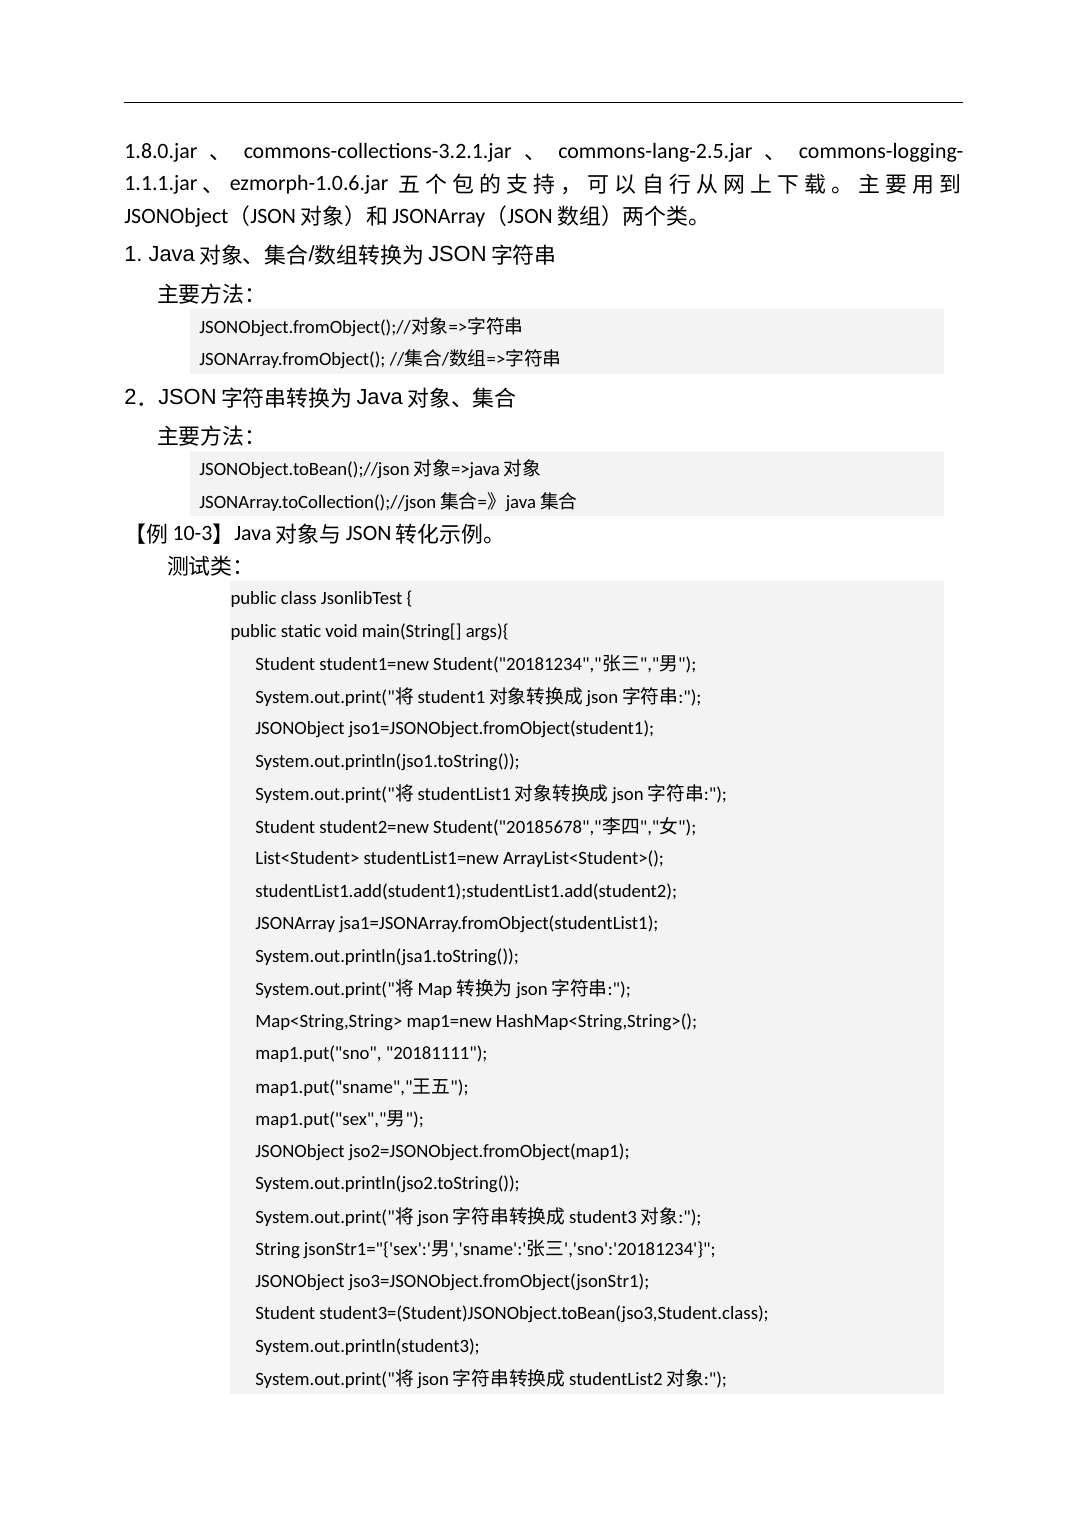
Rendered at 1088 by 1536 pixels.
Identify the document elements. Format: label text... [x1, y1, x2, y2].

text JSONObject jso3=JSONObject.fromObject(jsonStr1); [230, 1264, 944, 1296]
text 主要方法： [124, 276, 963, 309]
text map1.put("sex","男"); [230, 1101, 944, 1134]
text public class JsonlibTest { [230, 581, 944, 614]
text map1.put("sno", "20181111"); [230, 1036, 944, 1069]
text System.out.println(jso1.toString()); [230, 744, 944, 776]
text studentList1.add(student1);studentList1.add(student2); [230, 874, 944, 906]
list 1. Java对象、集合/数组转换为JSON字符串 [124, 238, 963, 270]
text Student student2=new Student("20185678","李四","女"); [230, 809, 944, 841]
text System.out.println(student3); [230, 1329, 944, 1361]
text map1.put("sname","王五"); [230, 1069, 944, 1101]
text System.out.print("将json字符串转换成studentList2对象:"); [230, 1361, 944, 1394]
text 【例10-3】Java对象与JSON转化示例。 [124, 516, 963, 549]
text 主要方法： [124, 419, 963, 451]
text Map<String,String> map1=new HashMap<String,String>(); [230, 1004, 944, 1036]
text JSONObject jso2=JSONObject.fromObject(map1); [230, 1134, 944, 1166]
list 2．JSON字符串转换为Java对象、集合 [124, 380, 963, 413]
text System.out.println(jsa1.toString()); [230, 939, 944, 971]
text JSONObject jso1=JSONObject.fromObject(student1); [230, 711, 944, 744]
text System.out.print("将json字符串转换成student3对象:"); [230, 1199, 944, 1231]
text 测试类： [124, 549, 963, 581]
text public static void main(String[] args){ [230, 614, 944, 646]
text List<Student> studentList1=new ArrayList<Student>(); [230, 841, 944, 874]
text System.out.print("将student1对象转换成json字符串:"); [230, 679, 944, 711]
text JSONArray.toCollection();//json集合=》java集合 [190, 484, 944, 516]
text Student student3=(Student)JSONObject.toBean(jso3,Student.class); [230, 1296, 944, 1329]
text System.out.print("将studentList1对象转换成json字符串:"); [230, 776, 944, 809]
text JSONObject.toBean();//json对象=>java对象 [190, 451, 944, 484]
text Student student1=new Student("20181234","张三","男"); [230, 646, 944, 679]
text JSONObject.fromObject();//对象=>字符串 [190, 309, 944, 341]
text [124, 134, 963, 231]
text JSONArray jsa1=JSONArray.fromObject(studentList1); [230, 906, 944, 939]
text System.out.println(jso2.toString()); [230, 1166, 944, 1199]
text String jsonStr1="{'sex':'男','sname':'张三','sno':'20181234'}"; [230, 1231, 944, 1264]
text JSONArray.fromObject(); //集合/数组=>字符串 [190, 341, 944, 374]
text System.out.print("将Map转换为json字符串:"); [230, 971, 944, 1004]
